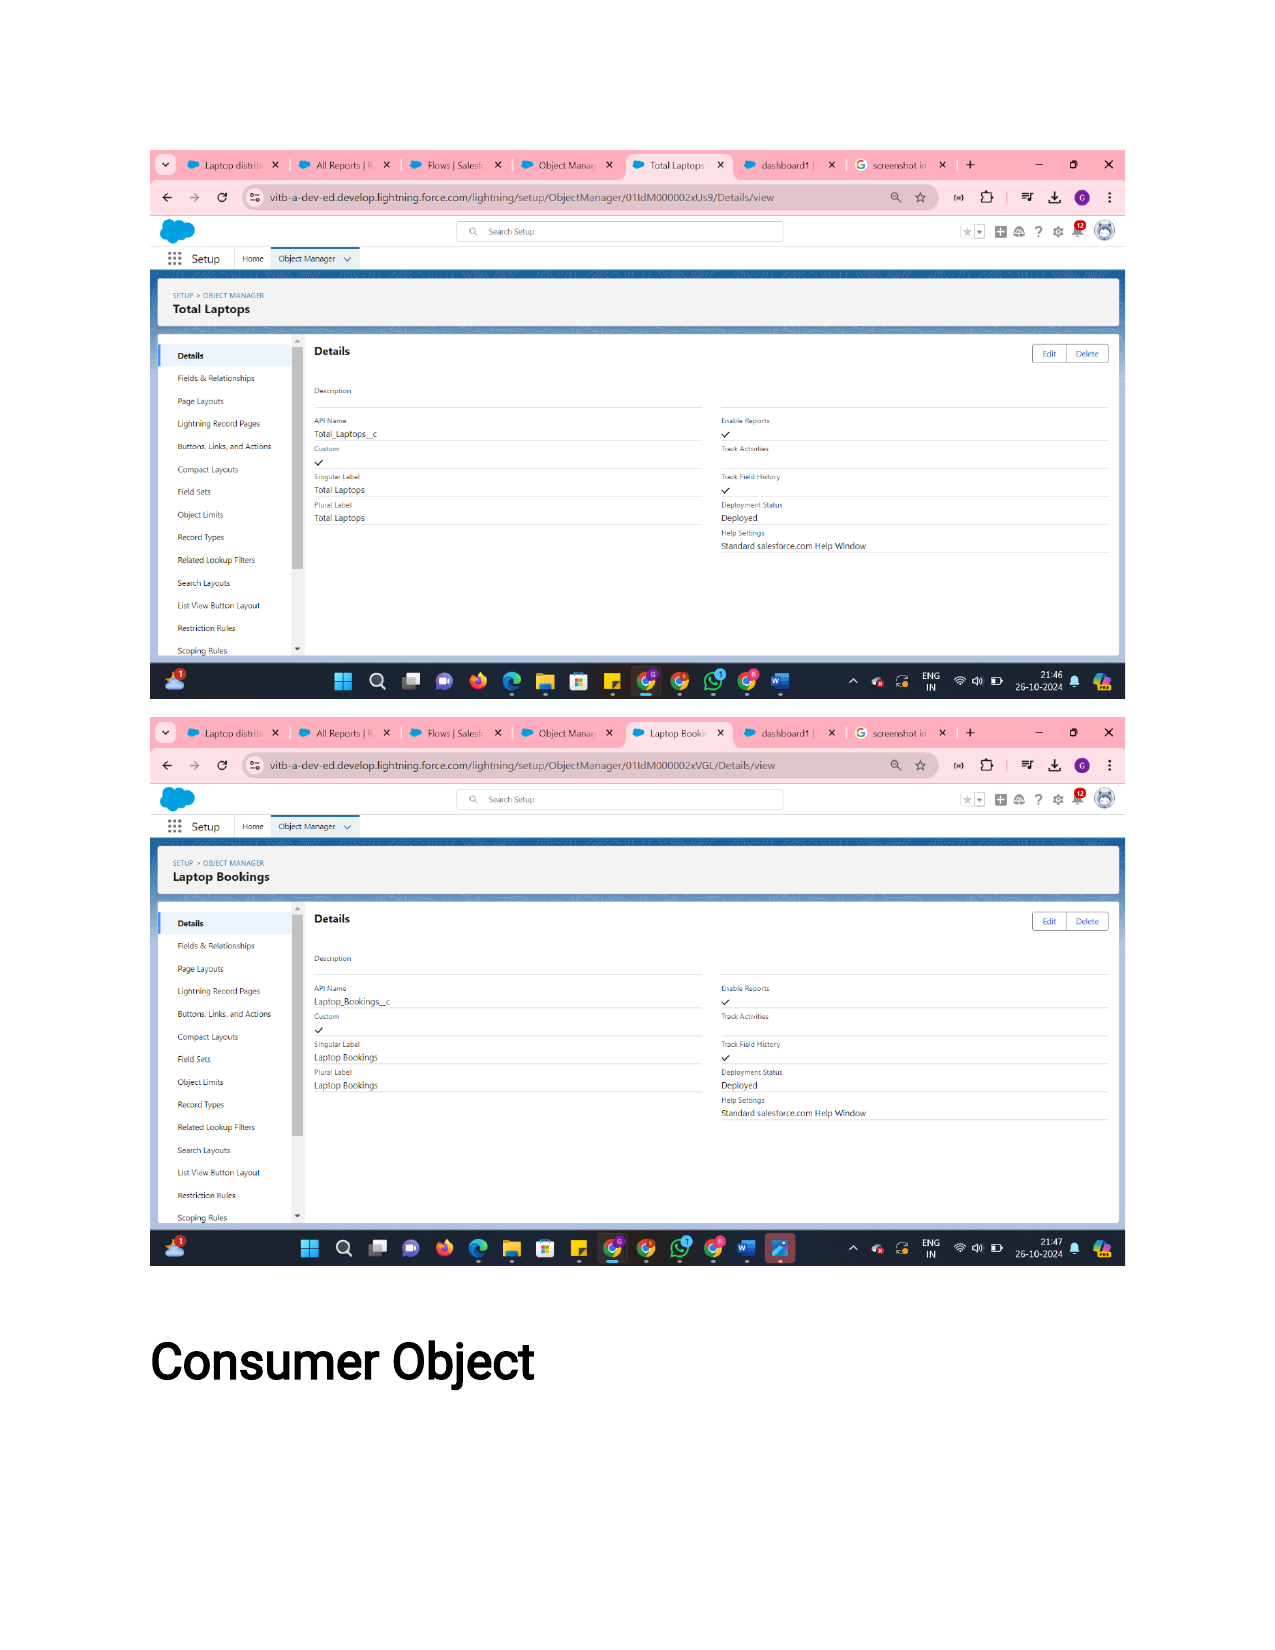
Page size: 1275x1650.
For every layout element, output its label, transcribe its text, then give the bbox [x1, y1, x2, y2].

text Consumer Object [150, 1332, 1125, 1391]
picture [150, 150, 1125, 699]
picture [150, 717, 1125, 1266]
